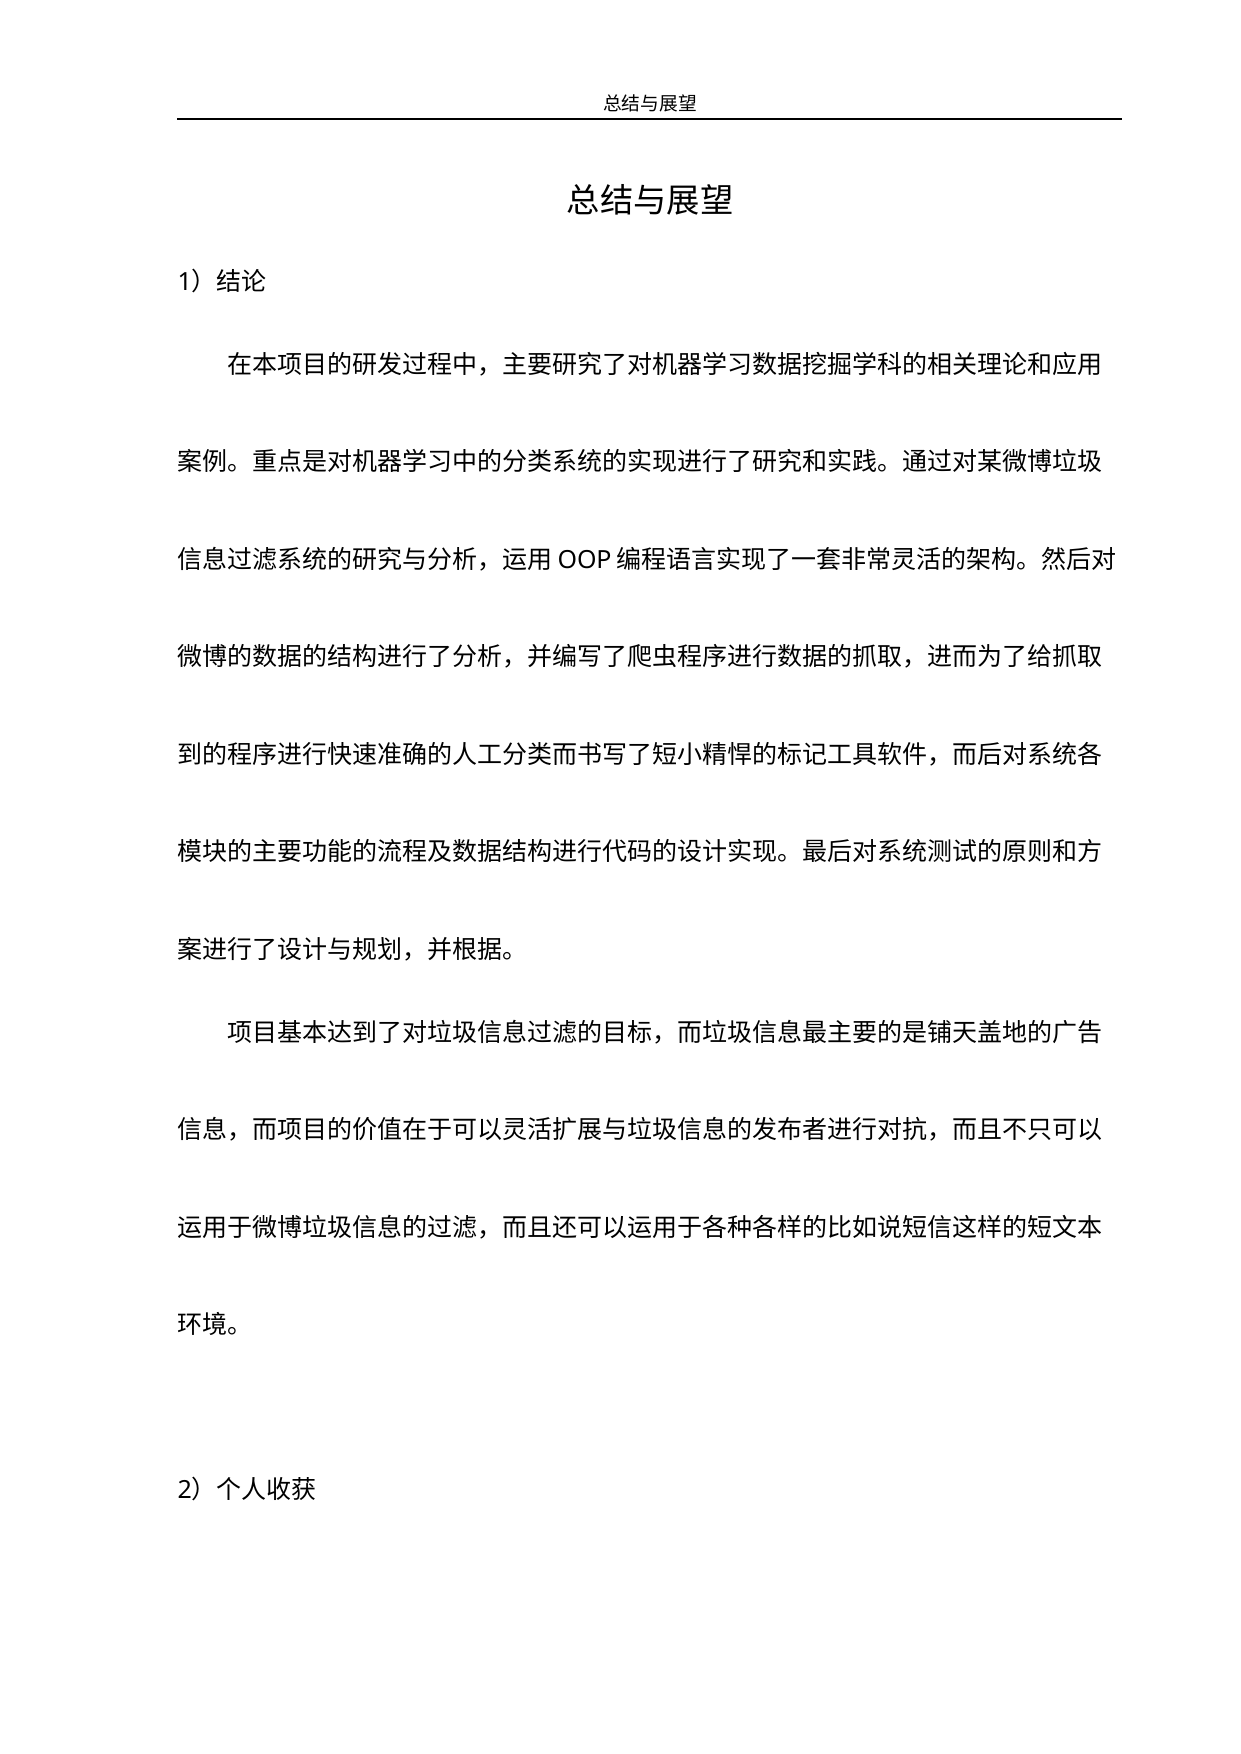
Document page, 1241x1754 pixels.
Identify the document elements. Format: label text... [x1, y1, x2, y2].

text 2）个人收获 [177, 1455, 1122, 1520]
subtitle 总结与展望 [177, 165, 1122, 230]
text 在本项目的研发过程中，主要研究了对机器学习数据挖掘学科的相关理论和应用案例。重点是对机器学习中的分类系统的实现进行了研究和实践。通过对某微博垃圾信息过滤系统的研究与分析，运用OOP编程语言实现了一套非常灵活的架构。然后对微博的数据的结构进行了分析，并编写了爬虫程序进行数据的抓取，进而为了给抓取到的程序进行快速准确的人工分类而书写了短小精悍的标记工具软件，而后对系统各模块的主要功能的流程及数据结构进行代码的设计实现。最后对系统测试的原则和方案进行了设计与规划，并根据。 [177, 330, 1122, 980]
text 1）结论 [177, 247, 1122, 312]
text 项目基本达到了对垃圾信息过滤的目标，而垃圾信息最主要的是铺天盖地的广告信息，而项目的价值在于可以灵活扩展与垃圾信息的发布者进行对抗，而且不只可以运用于微博垃圾信息的过滤，而且还可以运用于各种各样的比如说短信这样的短文本环境。 [177, 998, 1122, 1355]
